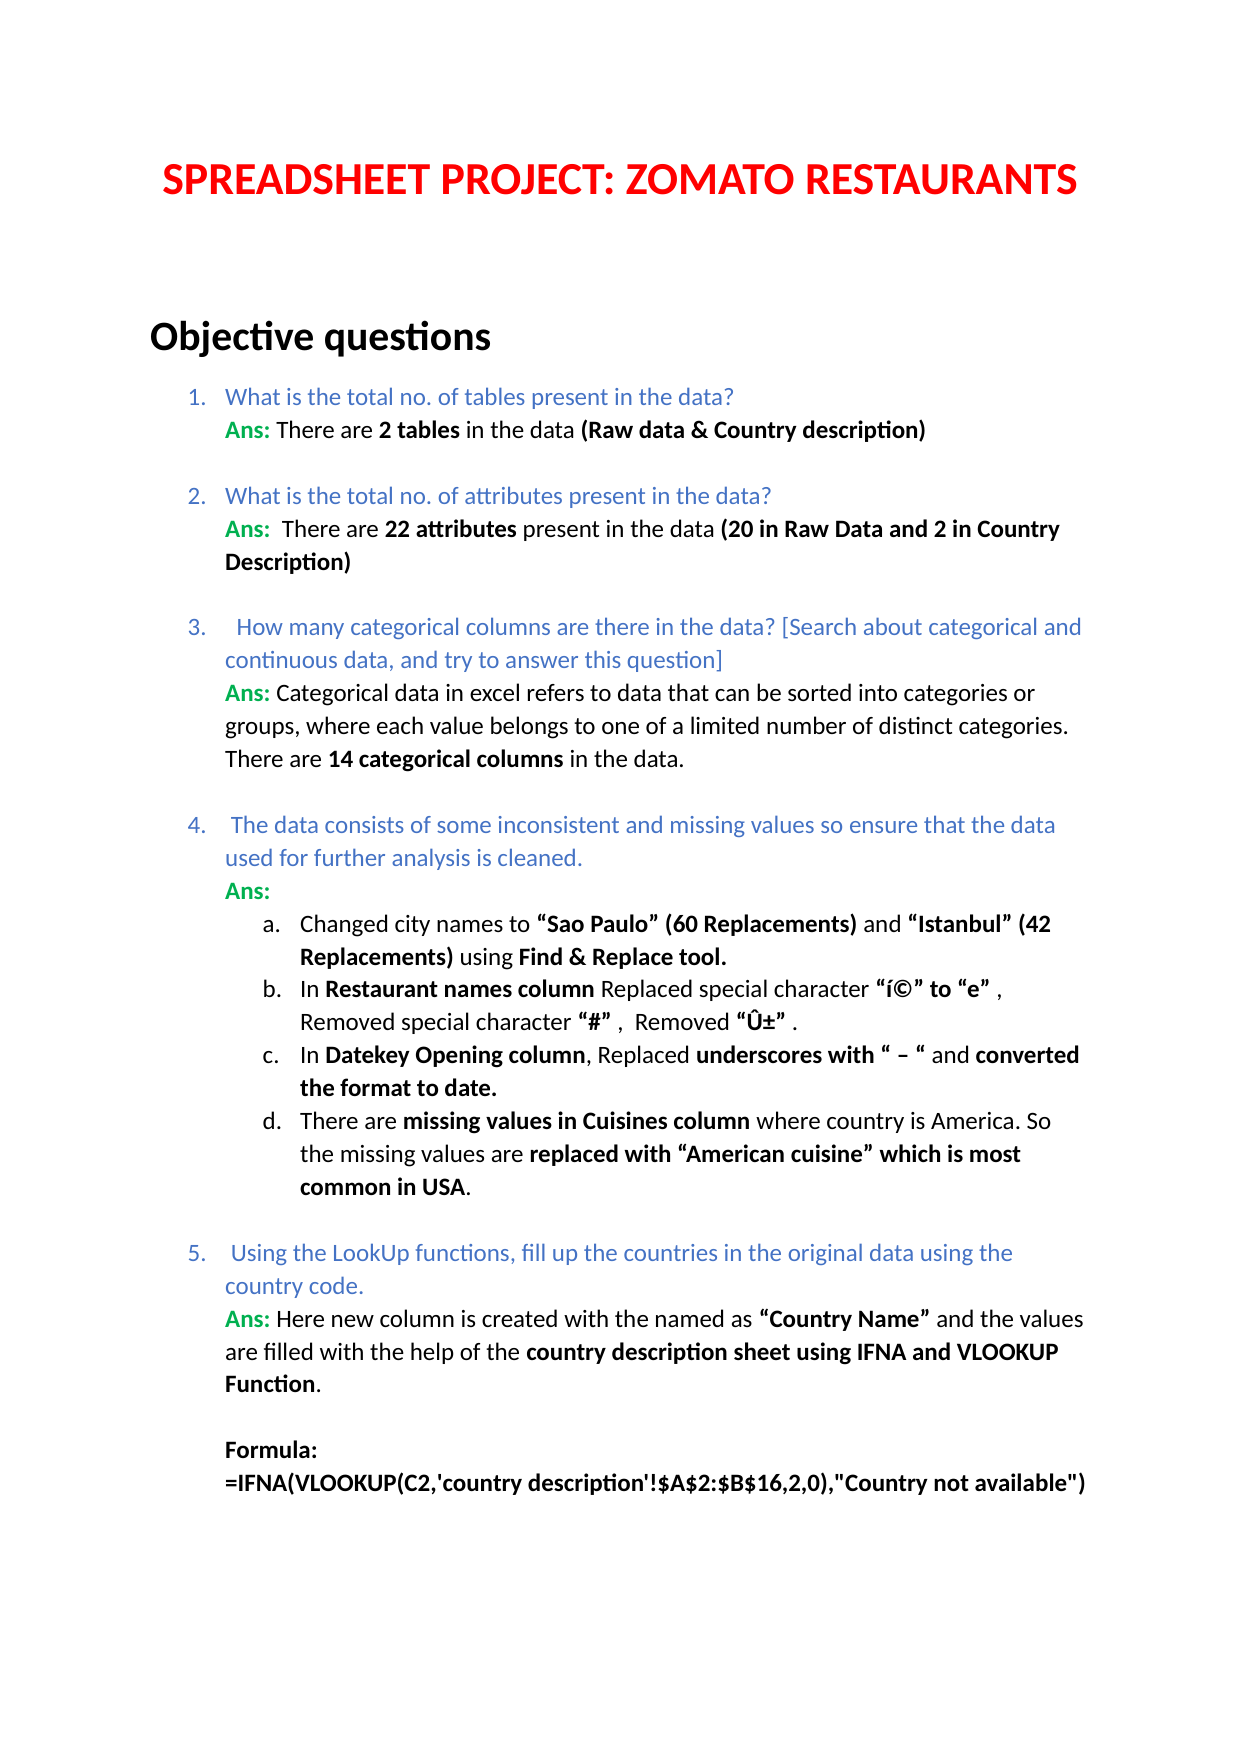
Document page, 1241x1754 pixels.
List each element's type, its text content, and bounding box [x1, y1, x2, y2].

list The data consists of some inconsistent and missing values so ensure that the data used for further analysis is cleaned. [187, 809, 1090, 872]
list There are missing values in Cuisines column where country is America. So the missing values are replaced with “American cuisine” which is most common in USA. [262, 1105, 1090, 1202]
text Objective questions [150, 309, 1090, 360]
text SPREADSHEET PROJECT: ZOMATO RESTAURANTS [150, 150, 1090, 206]
list Changed city names to “Sao Paulo” (60 Replacements) and “Istanbul” (42 Replacements) using Find & Replace tool. [262, 908, 1090, 971]
list =IFNA(VLOOKUP(C2,'country description'!$A$2:$B$16,2,0),"Country not available") [225, 1467, 1090, 1498]
list How many categorical columns are there in the data? [Search about categorical and continuous data, and try to answer this question] [187, 611, 1090, 675]
list Ans: There are 22 attributes present in the data (20 in Raw Data and 2 in Country Description) [225, 513, 1090, 576]
list Ans: Here new column is created with the named as “Country Name” and the values are filled with the help of the country description sheet using IFNA and VLOOKUP Function. [225, 1303, 1090, 1399]
list Ans: [225, 875, 1090, 905]
list Using the LookUp functions, fill up the countries in the original data using the country code. [187, 1237, 1090, 1300]
list What is the total no. of tables present in the data? [187, 381, 1090, 412]
list What is the total no. of attributes present in the data? [187, 480, 1090, 510]
list There are 14 categorical columns in the data. [225, 743, 1090, 774]
list Ans: Categorical data in excel refers to data that can be sorted into categories or groups, where each value belongs to one of a limited number of distinct categories. [225, 677, 1090, 741]
list Formula: [225, 1434, 1090, 1465]
list In Datekey Opening column, Replaced underscores with “ – “ and converted the format to date. [262, 1039, 1090, 1103]
list In Restaurant names column Replaced special character “í©” to “e” , Removed special character “#” , Removed “Û±” . [262, 973, 1090, 1037]
list Ans: There are 2 tables in the data (Raw data & Country description) [225, 414, 1090, 444]
